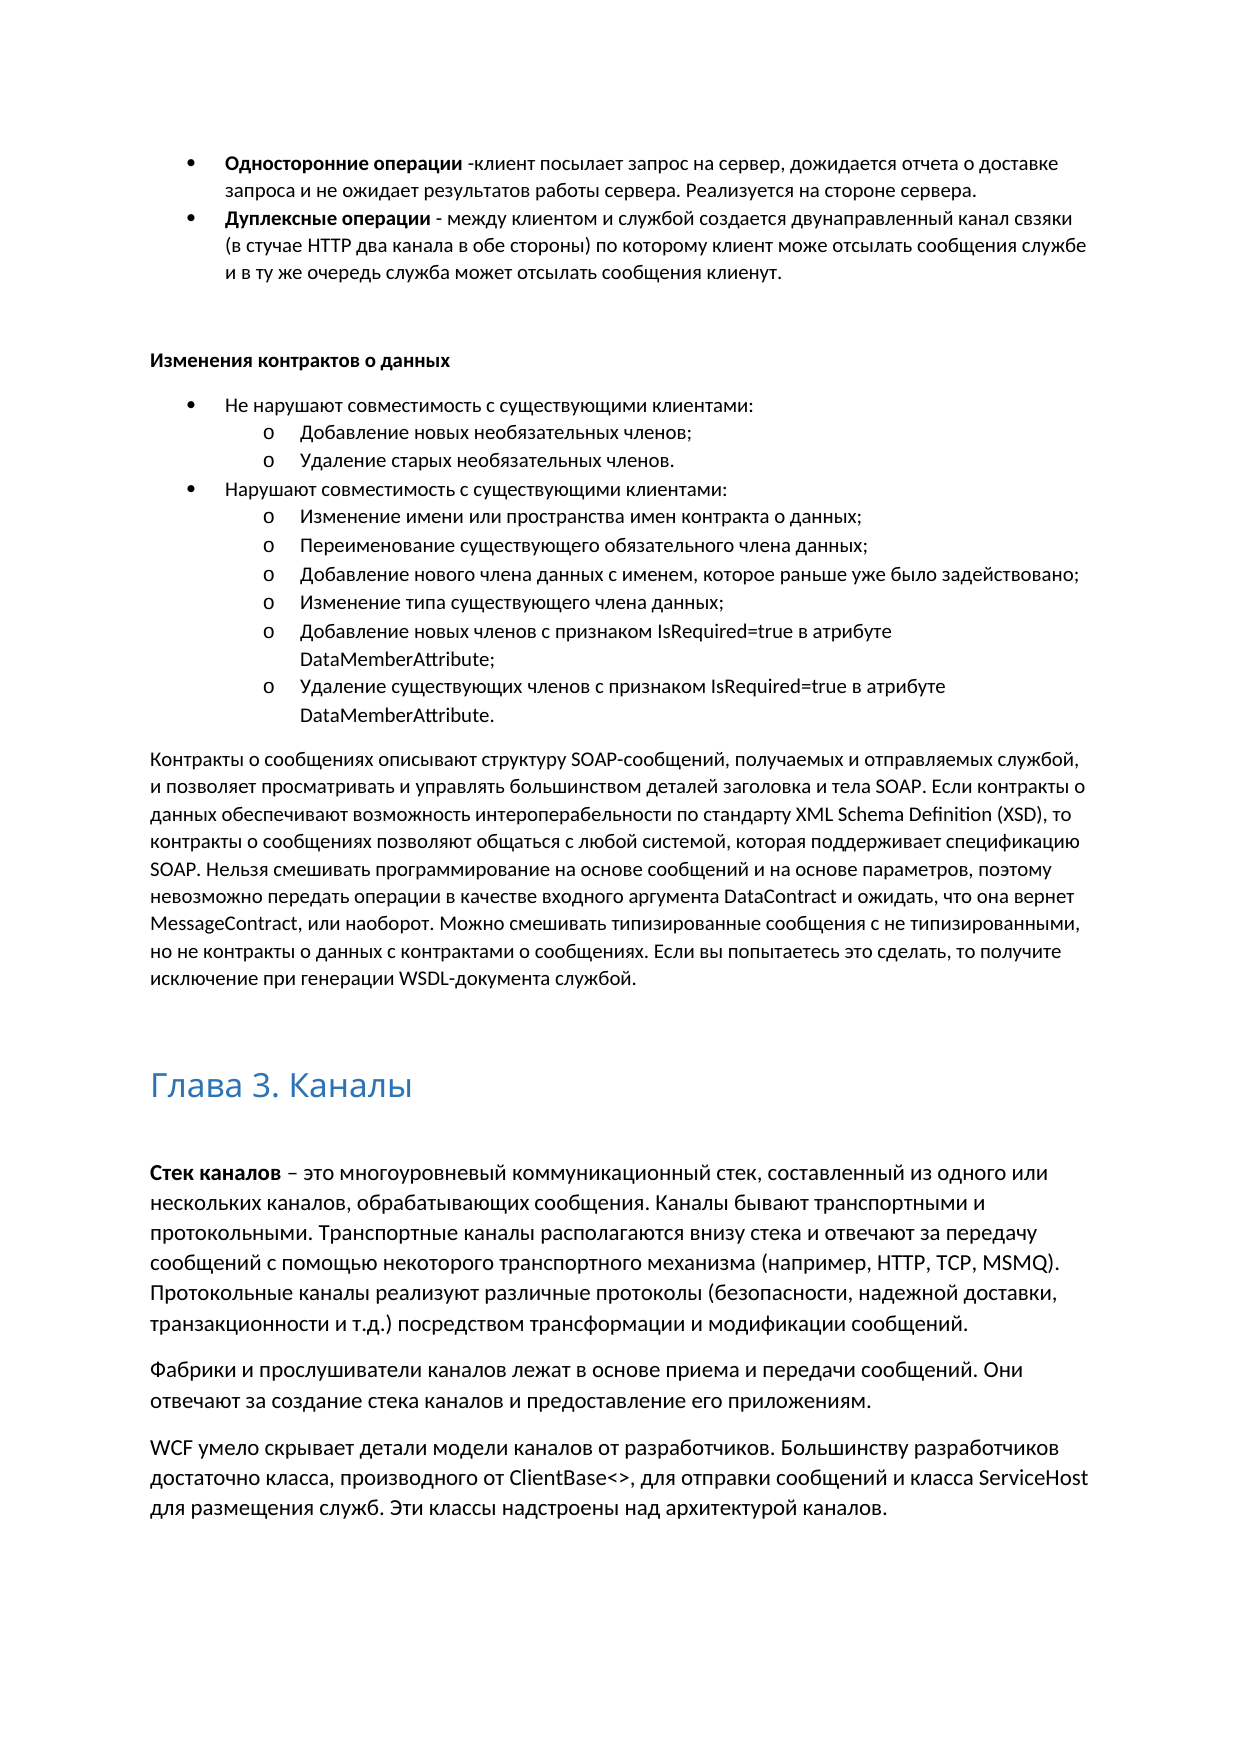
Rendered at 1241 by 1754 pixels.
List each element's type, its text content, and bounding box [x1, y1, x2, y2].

list Добавление новых членов с признаком IsRequired=true в атрибуте DataMemberAttribute; [262, 618, 1090, 672]
list Добавление новых необязательных членов; [262, 419, 1090, 446]
list Односторонние операции -клиент посылает запрос на сервер, дожидается отчета о доставке запроса и не ожидает результатов работы сервера. Реализуется на стороне сервера. [187, 150, 1090, 203]
list Дуплексные операции - между клиентом и службой создается двунаправленный канал свзяки (в стучае HTTP два канала в обе стороны) по которому клиент може отсылать сообщения службе и в ту же очередь служба может отсылать сообщения клиенут. [187, 205, 1090, 285]
text Изменения контрактов о данных [150, 348, 1090, 373]
list Добавление нового члена данных с именем, которое раньше уже было задействовано; [262, 561, 1090, 587]
list Удаление существующих членов с признаком IsRequired=true в атрибуте DataMemberAttribute. [262, 674, 1090, 727]
text WCF умело скрывает детали модели каналов от разработчиков. Большинству разработчиков достаточно класса, производного от ClientBase<>, для отправки сообщений и класса ServiceHost для размещения служб. Эти классы надстроены над архитектурой каналов. [150, 1433, 1090, 1521]
list Не нарушают совместимость с существующими клиентами: [187, 392, 1090, 417]
list Изменение имени или пространства имен контракта о данных; [262, 504, 1090, 530]
text Фабрики и прослушиватели каналов лежат в основе приема и передачи сообщений. Они отвечают за создание стека каналов и предоставление его приложениям. [150, 1356, 1090, 1414]
list Удаление старых необязательных членов. [262, 448, 1090, 474]
subtitle Глава 3. Каналы [150, 1062, 1090, 1107]
text Контракты о сообщениях описывают структуру SOAP-сообщений, получаемых и отправляемых службой, и позволяет просматривать и управлять большинством деталей заголовка и тела SOAP. Если контракты о данных обеспечивают возможность интероперабельности по стандарту XML Schema Definition (XSD), то контракты о сообщениях позволяют общаться с любой системой, которая поддерживает спецификацию SOAP. Нельзя смешивать программирование на основе сообщений и на основе параметров, поэтому невозможно передать операции в качестве входного аргумента DataContract и ожидать, что она вернет MessageContract, или наоборот. Можно смешивать типизированные сообщения с не типизированными, но не контракты о данных с контрактами о сообщениях. Если вы попытаетесь это сделать, то получите исключение при генерации WSDL-документа службой. [150, 746, 1090, 991]
list Изменение типа существующего члена данных; [262, 589, 1090, 616]
list Нарушают совместимость с существующими клиентами: [187, 476, 1090, 502]
list Переименование существующего обязательного члена данных; [262, 532, 1090, 559]
text Стек каналов – это многоуровневый коммуникационный стек, составленный из одного или нескольких каналов, обрабатывающих сообщения. Каналы бывают транспортными и протокольными. Транспортные каналы располагаются внизу стека и отвечают за передачу сообщений с помощью некоторого транспортного механизма (например, HTTP, TCP, MSMQ). Протокольные каналы реализуют различные протоколы (безопасности, надежной доставки, транзакционности и т.д.) посредством трансформации и модификации сообщений. [150, 1158, 1090, 1337]
